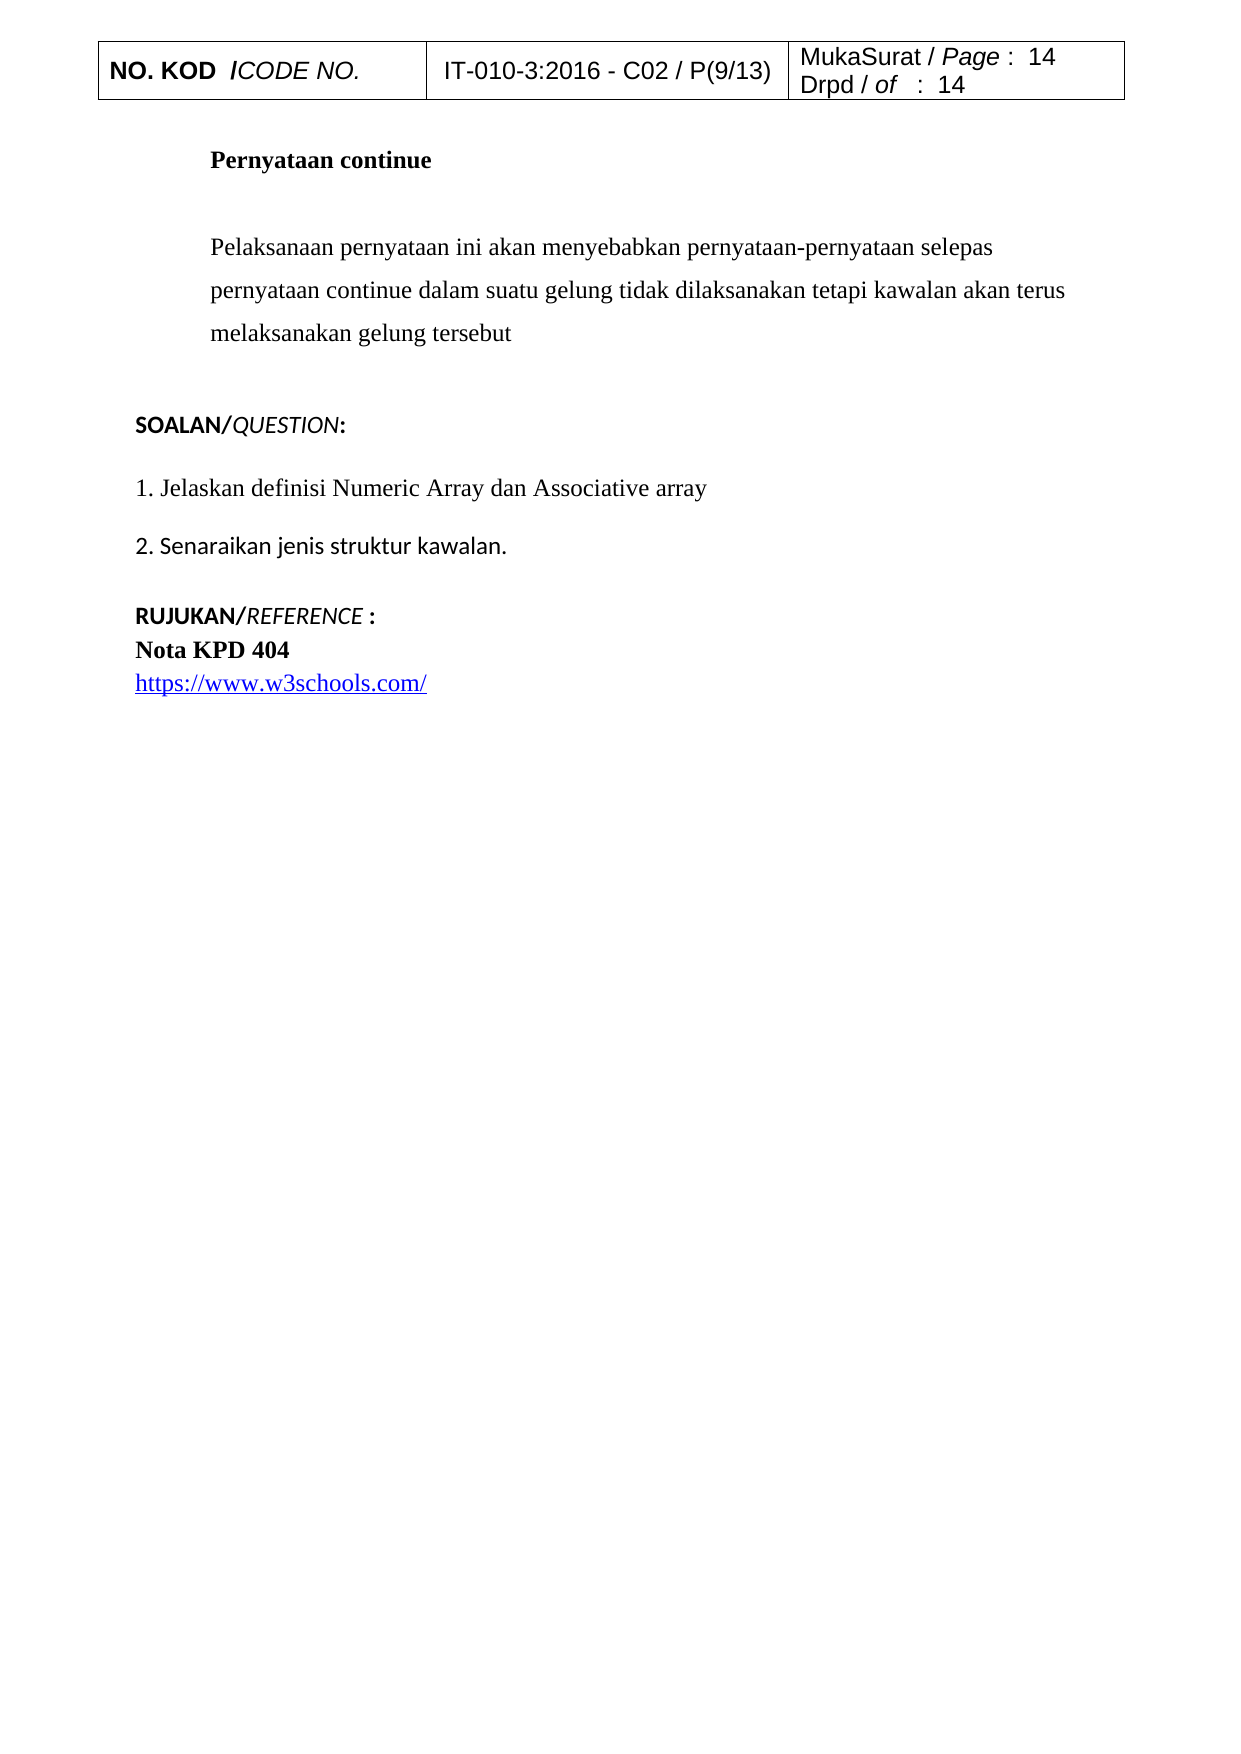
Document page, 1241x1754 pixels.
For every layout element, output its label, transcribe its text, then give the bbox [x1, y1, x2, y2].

text Pernyataan continue [210, 146, 1106, 174]
text 1. Jelaskan definisi Numeric Array dan Associative array [135, 473, 1106, 501]
text https://www.w3schools.com/ [135, 668, 1106, 697]
text Pelaksanaan pernyataan ini akan menyebabkan pernyataan-pernyataan selepas pernyataan continue dalam suatu gelung tidak dilaksanakan tetapi kawalan akan terus melaksanakan gelung tersebut [210, 232, 1106, 347]
text SOALAN/QUESTION: [135, 409, 1076, 439]
text Nota KPD 404 [135, 635, 1106, 664]
text RUJUKAN/REFERENCE : [135, 600, 1106, 631]
text 2. Senaraikan jenis struktur kawalan. [135, 530, 1106, 561]
